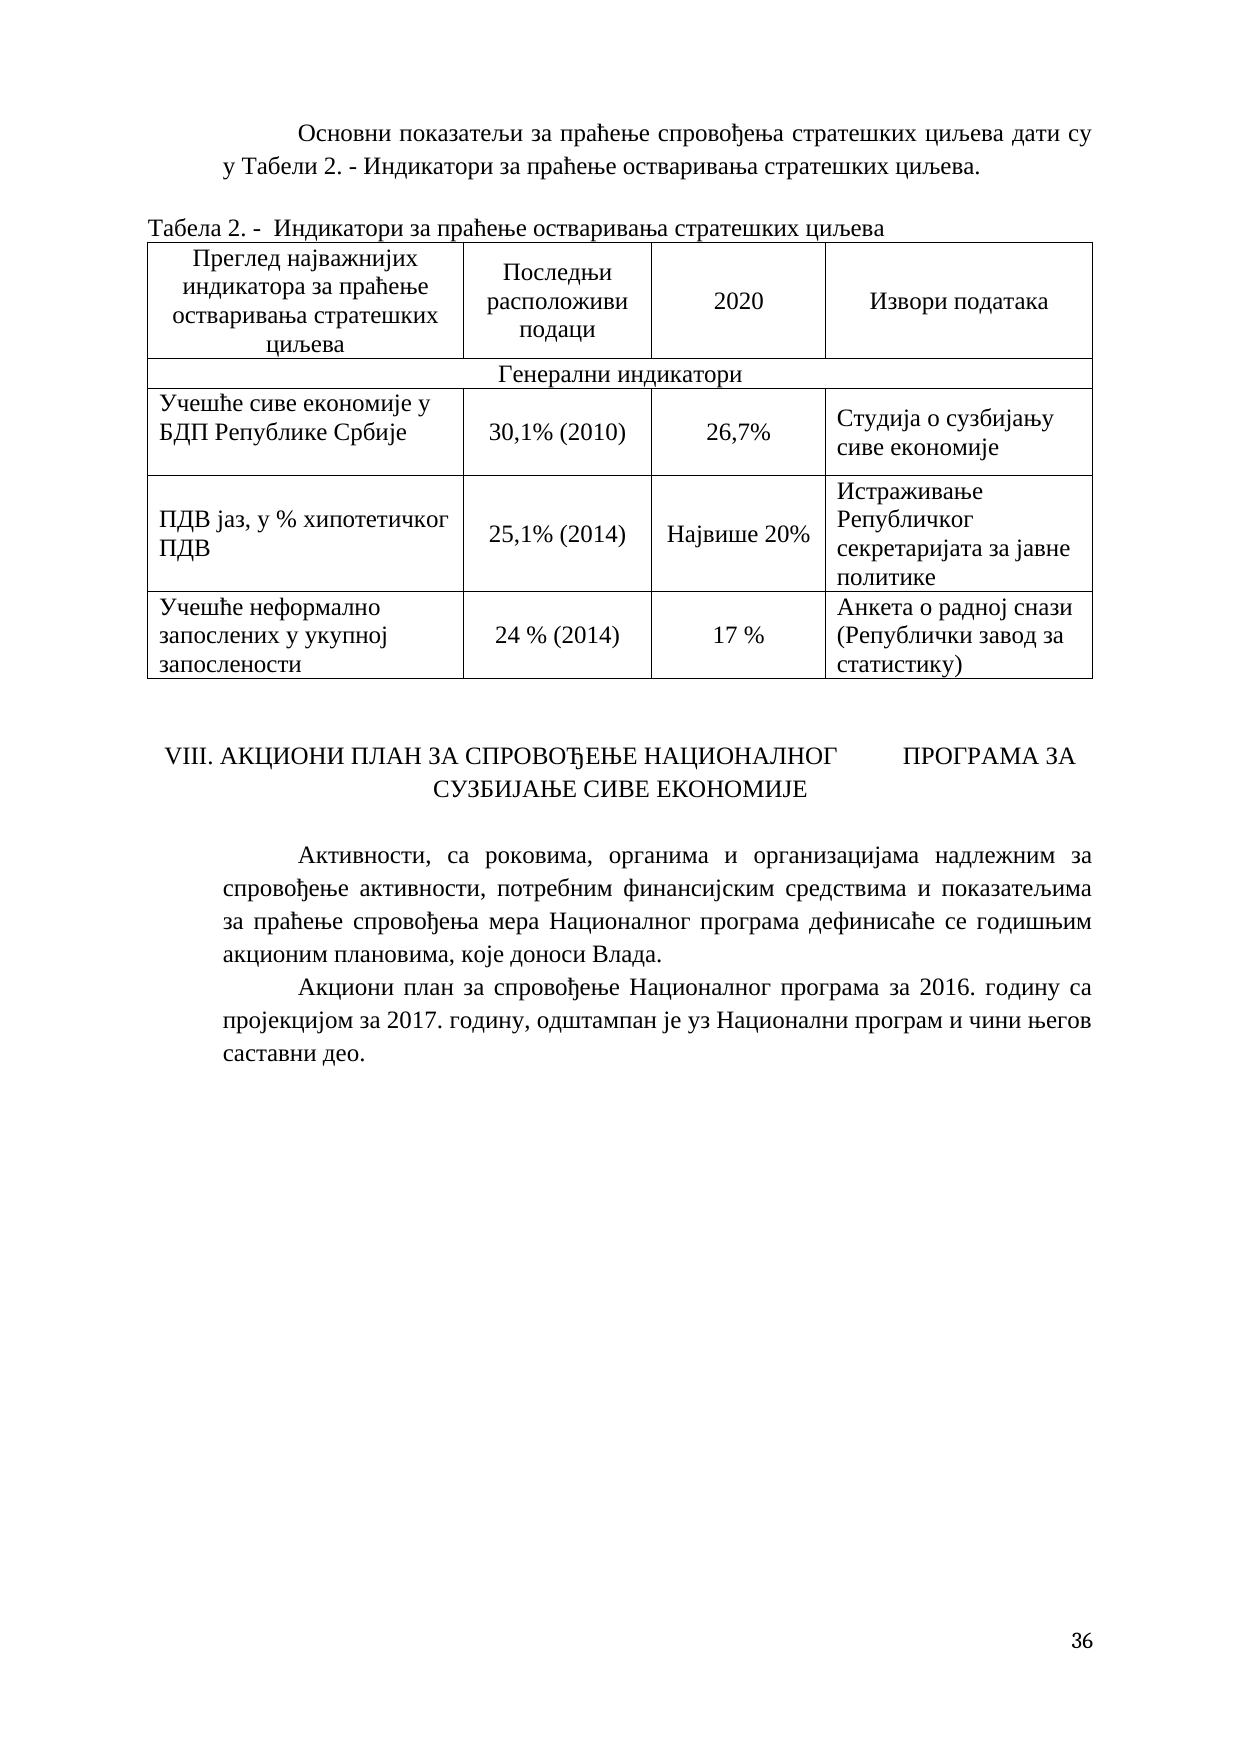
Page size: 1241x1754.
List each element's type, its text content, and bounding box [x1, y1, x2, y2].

table_cell 30,1% (2010) [464, 389, 651, 475]
table_cell 17 % [652, 592, 825, 678]
table_cell Највише 20% [652, 476, 825, 591]
text Акциони план за спровођење Националног програма за 2016. годину са пројекцијом за 2017. годину, одштампан је уз Национални програм и чини његов саставни део. [223, 972, 1093, 1067]
table_cell Истраживање Републичког секретаријата за јавне политике [826, 476, 1092, 591]
table_cell 25,1% (2014) [464, 476, 651, 591]
text VIII. АКЦИОНИ ПЛАН ЗА СПРОВОЂЕЊЕ НАЦИОНАЛНОГ ПРОГРАМА ЗА СУЗБИЈАЊЕ СИВЕ ЕКОНОМИЈЕ [148, 741, 1093, 803]
text Табела 2. - Индикатори за праћење остваривања стратешких циљева [148, 213, 1093, 242]
table_header 2020 [652, 243, 825, 358]
table_cell Учешће сиве економије у БДП Републике Србије [148, 389, 463, 475]
table_cell 26,7% [652, 389, 825, 475]
table_header Извори података [826, 243, 1092, 358]
table_cell ПДВ јаз, у % хипотетичког ПДВ [148, 476, 463, 591]
table_cell Генерални индикатори [148, 359, 1092, 387]
table_cell Студија о сузбијању сиве економије [826, 389, 1092, 475]
table_cell 24 % (2014) [464, 592, 651, 678]
table_header Преглед најважнијих индикатора за праћење остваривања стратешких циљева [148, 243, 463, 358]
table_header Последњи расположиви подаци [464, 243, 651, 358]
text Активности, са роковима, органима и организацијама надлежним за спровођење активности, потребним финансијским средствима и показатељима за праћење спровођења мера Националног програма дефинисаће се годишњим акционим плановима, које доноси Влада. [223, 840, 1093, 968]
table_cell Учешће неформално запослених у укупној запослености [148, 592, 463, 678]
text Основни показатељи за праћење спровођења стратешких циљева дати су у Табели 2. - Индикатори за праћење остваривања стратешких циљева. [223, 118, 1093, 180]
table_cell Анкета о радној снази (Републички завод за статистику) [826, 592, 1092, 678]
